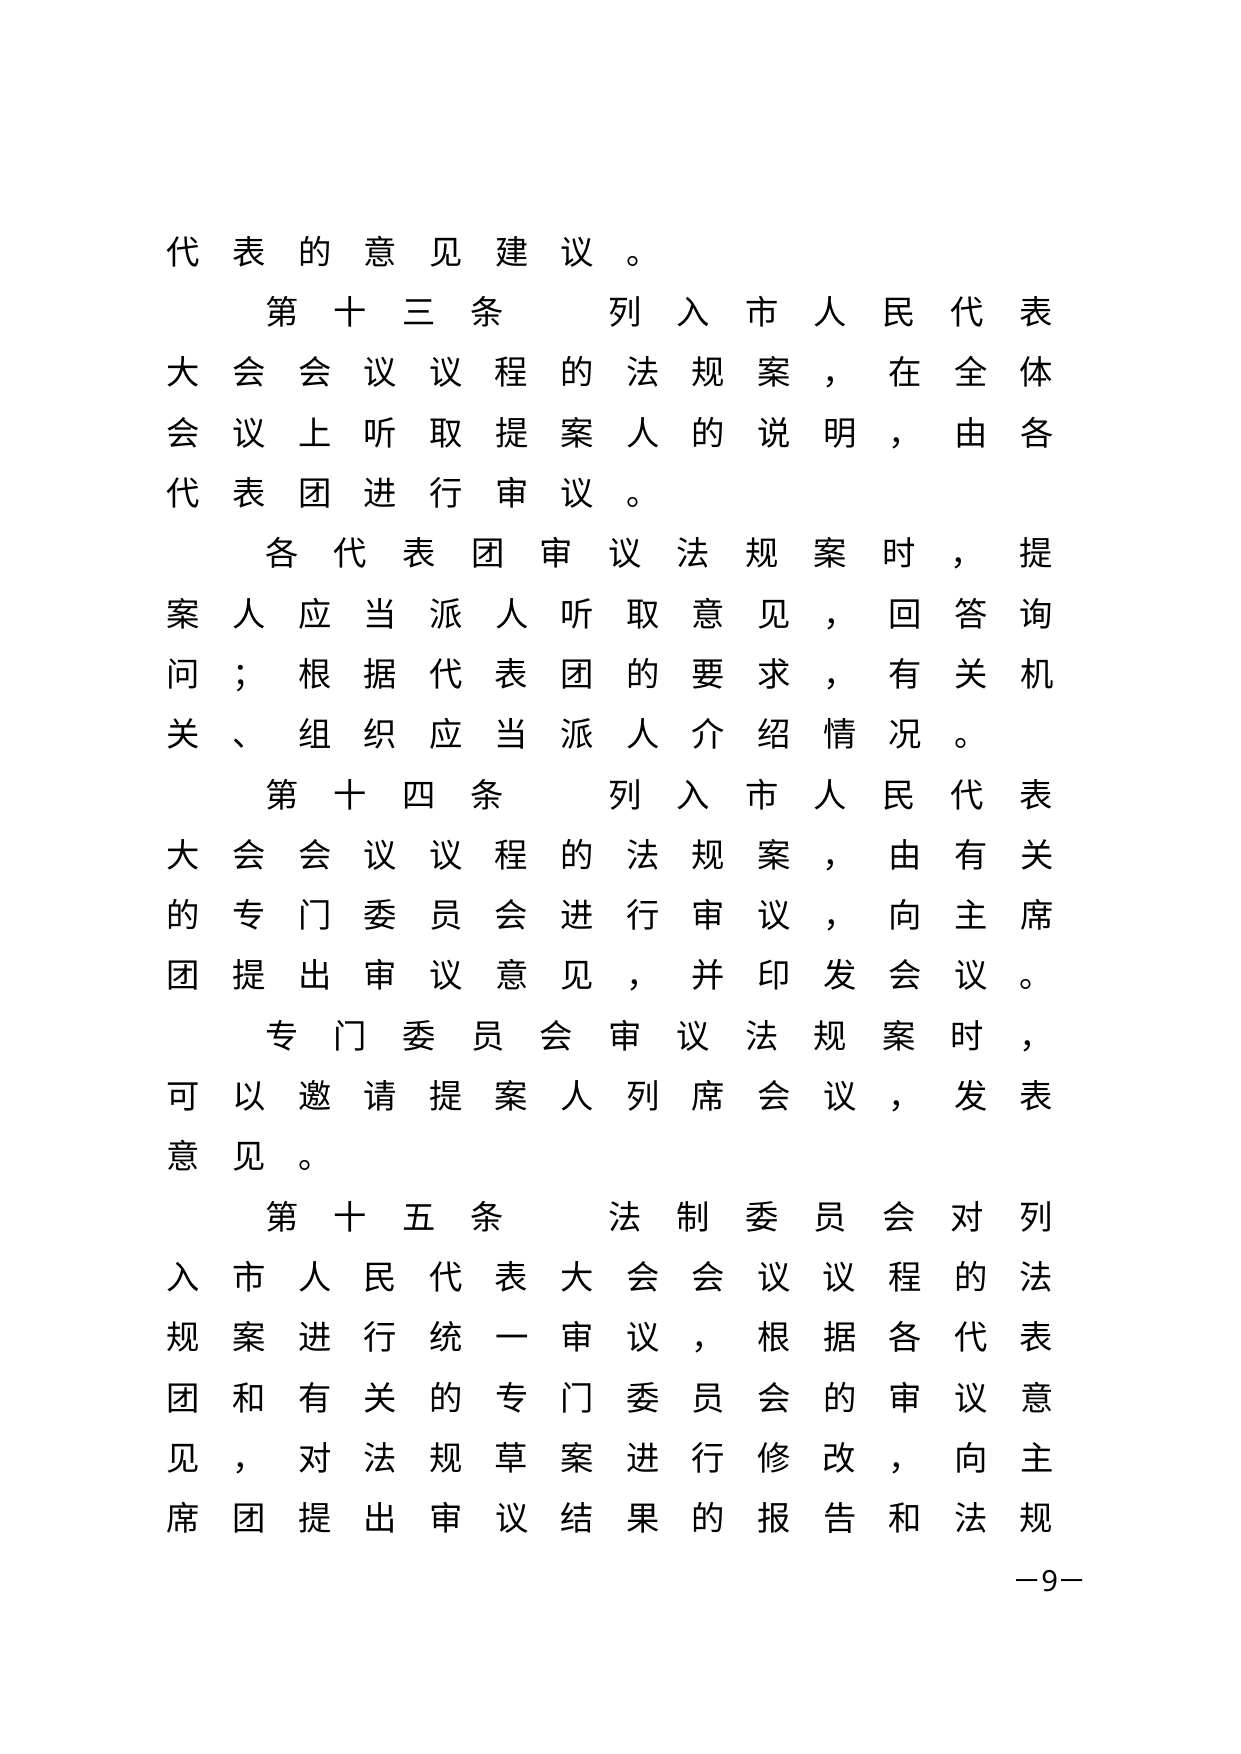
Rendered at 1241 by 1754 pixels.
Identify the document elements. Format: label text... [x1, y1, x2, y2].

text 专门委员会审议法规案时，可以邀请提案人列席会议，发表意见。 [167, 1003, 1085, 1184]
text 各代表团审议法规案时，提案人应当派人听取意见，回答询问；根据代表团的要求，有关机关、组织应当派人介绍情况。 [167, 521, 1085, 762]
text 第十三条 列入市人民代表大会会议议程的法规案，在全体会议上听取提案人的说明，由各代表团进行审议。 [167, 280, 1085, 521]
text 第十五条 法制委员会对列入市人民代表大会会议议程的法规案进行统一审议，根据各代表团和有关的专门委员会的审议意见，对法规草案进行修改，向主席团提出审议结果的报告和法规草案审议稿，对涉及的合法性问题以及重要的不同意见应当在审议结果的报告中予以说明，经主席团会议审议通过后，印发会议。 [167, 1184, 1085, 1546]
text 第十四条 列入市人民代表大会会议议程的法规案，由有关的专门委员会进行审议，向主席团提出审议意见，并印发会议。 [167, 762, 1085, 1003]
text 第十二条 常务委员会决定提请市人民代表大会会议审议的法规案，应当在会议举行的三十日前将地方性法规草案发给代表，并适时组织代表研读讨论，征求代表的意见建议。 [167, 219, 1085, 280]
